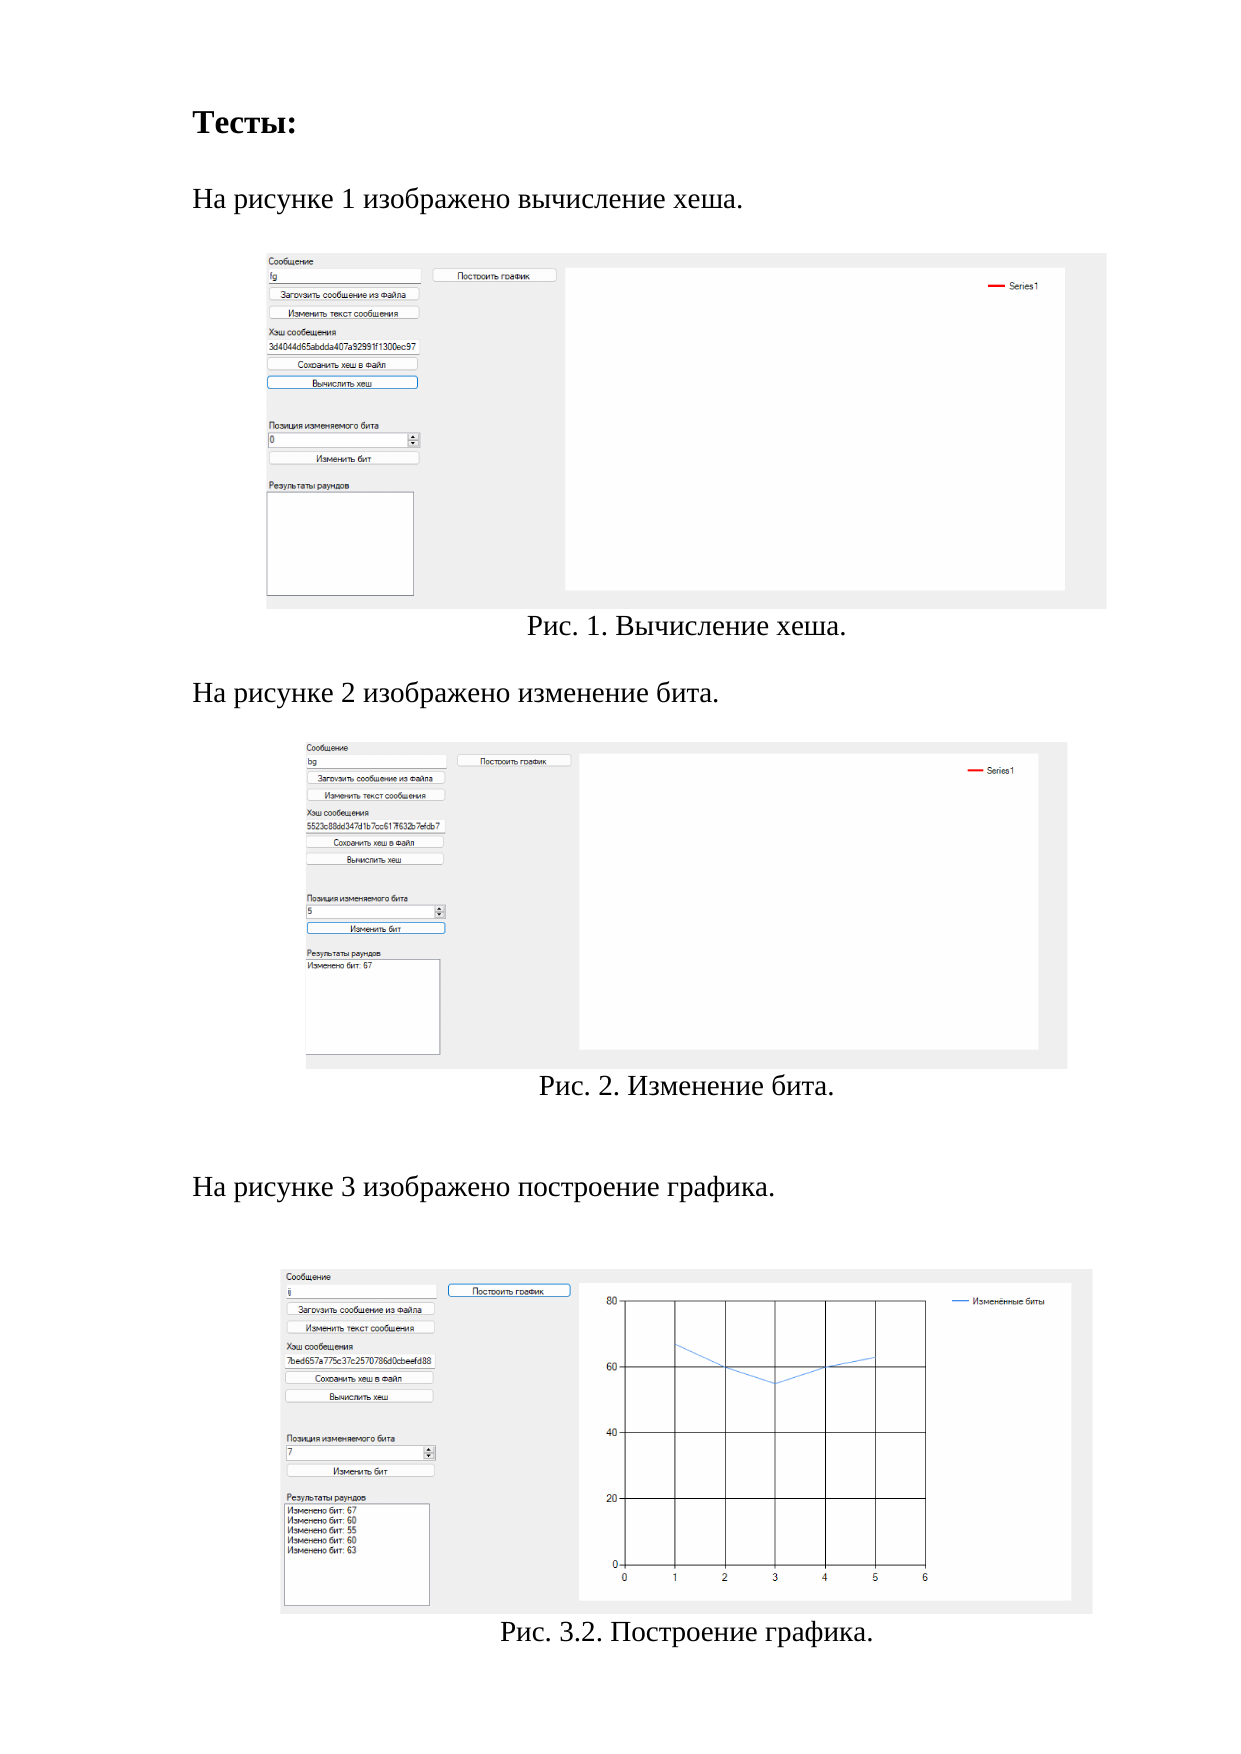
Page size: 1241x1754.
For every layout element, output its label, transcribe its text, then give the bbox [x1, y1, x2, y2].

picture [266, 253, 1107, 609]
picture [280, 1269, 1093, 1614]
text Рис. 2. Изменение бита. [118, 1068, 1181, 1102]
text Рис. 3.2. Построение графика. [118, 1614, 1181, 1647]
text Тесты: [118, 103, 1181, 141]
text На рисунке 3 изображено построение графика. [118, 1169, 1181, 1203]
text На рисунке 2 изображено изменение бита. [118, 675, 1181, 709]
text На рисунке 1 изображено вычисление хеша. [118, 178, 1181, 216]
picture [305, 742, 1068, 1069]
text Рис. 1. Вычисление хеша. [118, 608, 1181, 642]
